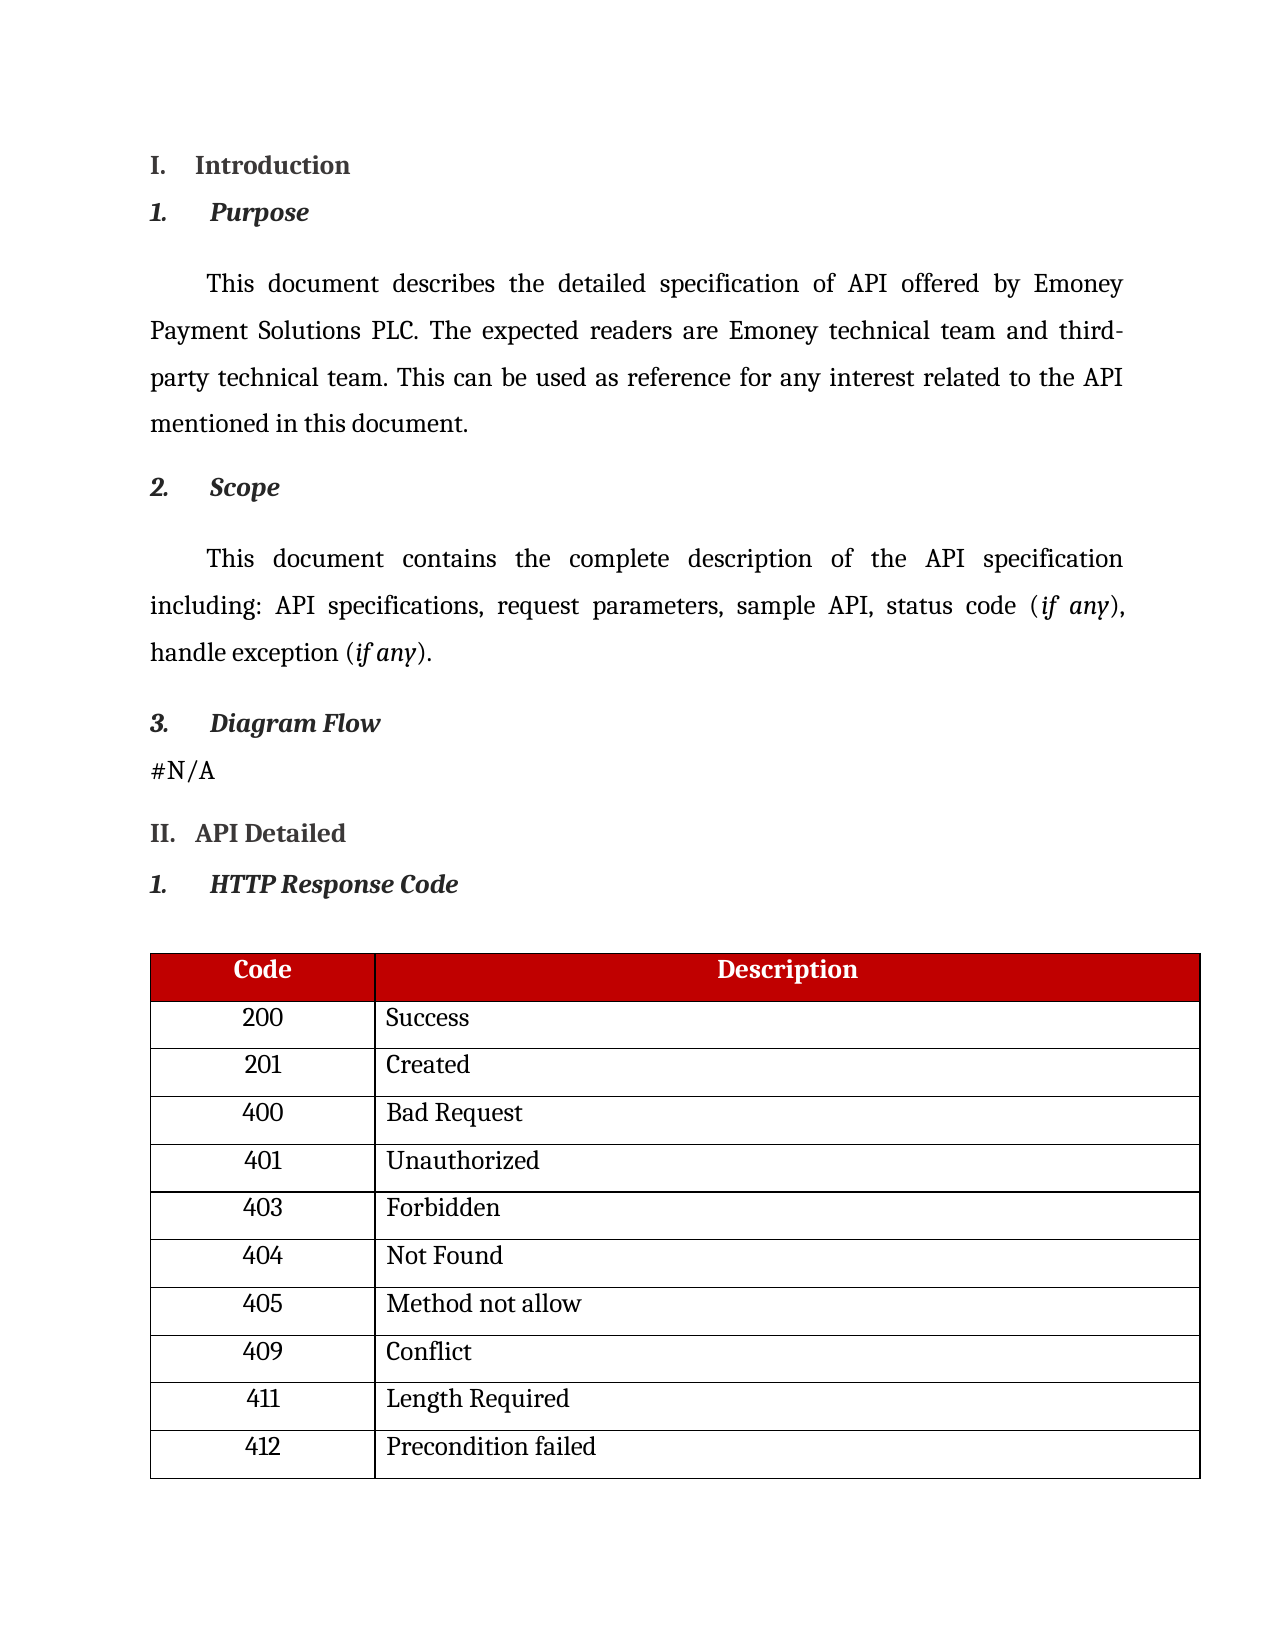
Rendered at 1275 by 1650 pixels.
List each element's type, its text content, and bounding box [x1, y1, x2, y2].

table_cell 404 [151, 1240, 374, 1287]
table_cell Unauthorized [376, 1145, 1199, 1191]
table_cell Not Found [376, 1240, 1199, 1287]
table_header Description [376, 954, 1199, 1001]
table_cell 411 [151, 1383, 374, 1430]
table_cell 401 [151, 1145, 374, 1191]
subtitle Purpose [150, 197, 1125, 228]
text #N/A [150, 755, 1125, 786]
table_cell 405 [151, 1288, 374, 1334]
subtitle Introduction [150, 150, 1125, 181]
subtitle HTTP Response Code [150, 869, 1125, 900]
table_cell Precondition failed [376, 1431, 1199, 1478]
table_cell Conflict [376, 1336, 1199, 1382]
table_cell 409 [151, 1336, 374, 1382]
table_cell 403 [151, 1193, 374, 1239]
subtitle Diagram Flow [150, 708, 1125, 739]
table_cell Bad Request [376, 1097, 1199, 1144]
text This document describes the detailed specification of API offered by Emoney Payment Solutions PLC. The expected readers are Emoney technical team and third-party technical team. This can be used as reference for any interest related to the API mentioned in this document. [150, 268, 1125, 439]
table_cell 400 [151, 1097, 374, 1144]
table_cell Length Required [376, 1383, 1199, 1430]
table_cell 201 [151, 1049, 374, 1096]
subtitle API Detailed [150, 818, 1125, 849]
subtitle Scope [150, 472, 1125, 503]
table_cell 412 [151, 1431, 374, 1478]
table_header Code [151, 954, 374, 1001]
table_cell 200 [151, 1002, 374, 1048]
text This document contains the complete description of the API specification including: API specifications, request parameters, sample API, status code (if any), handle exception (if any). [150, 543, 1125, 668]
table_cell Created [376, 1049, 1199, 1096]
table_cell Forbidden [376, 1193, 1199, 1239]
table_cell Method not allow [376, 1288, 1199, 1334]
table_cell Success [376, 1002, 1199, 1048]
